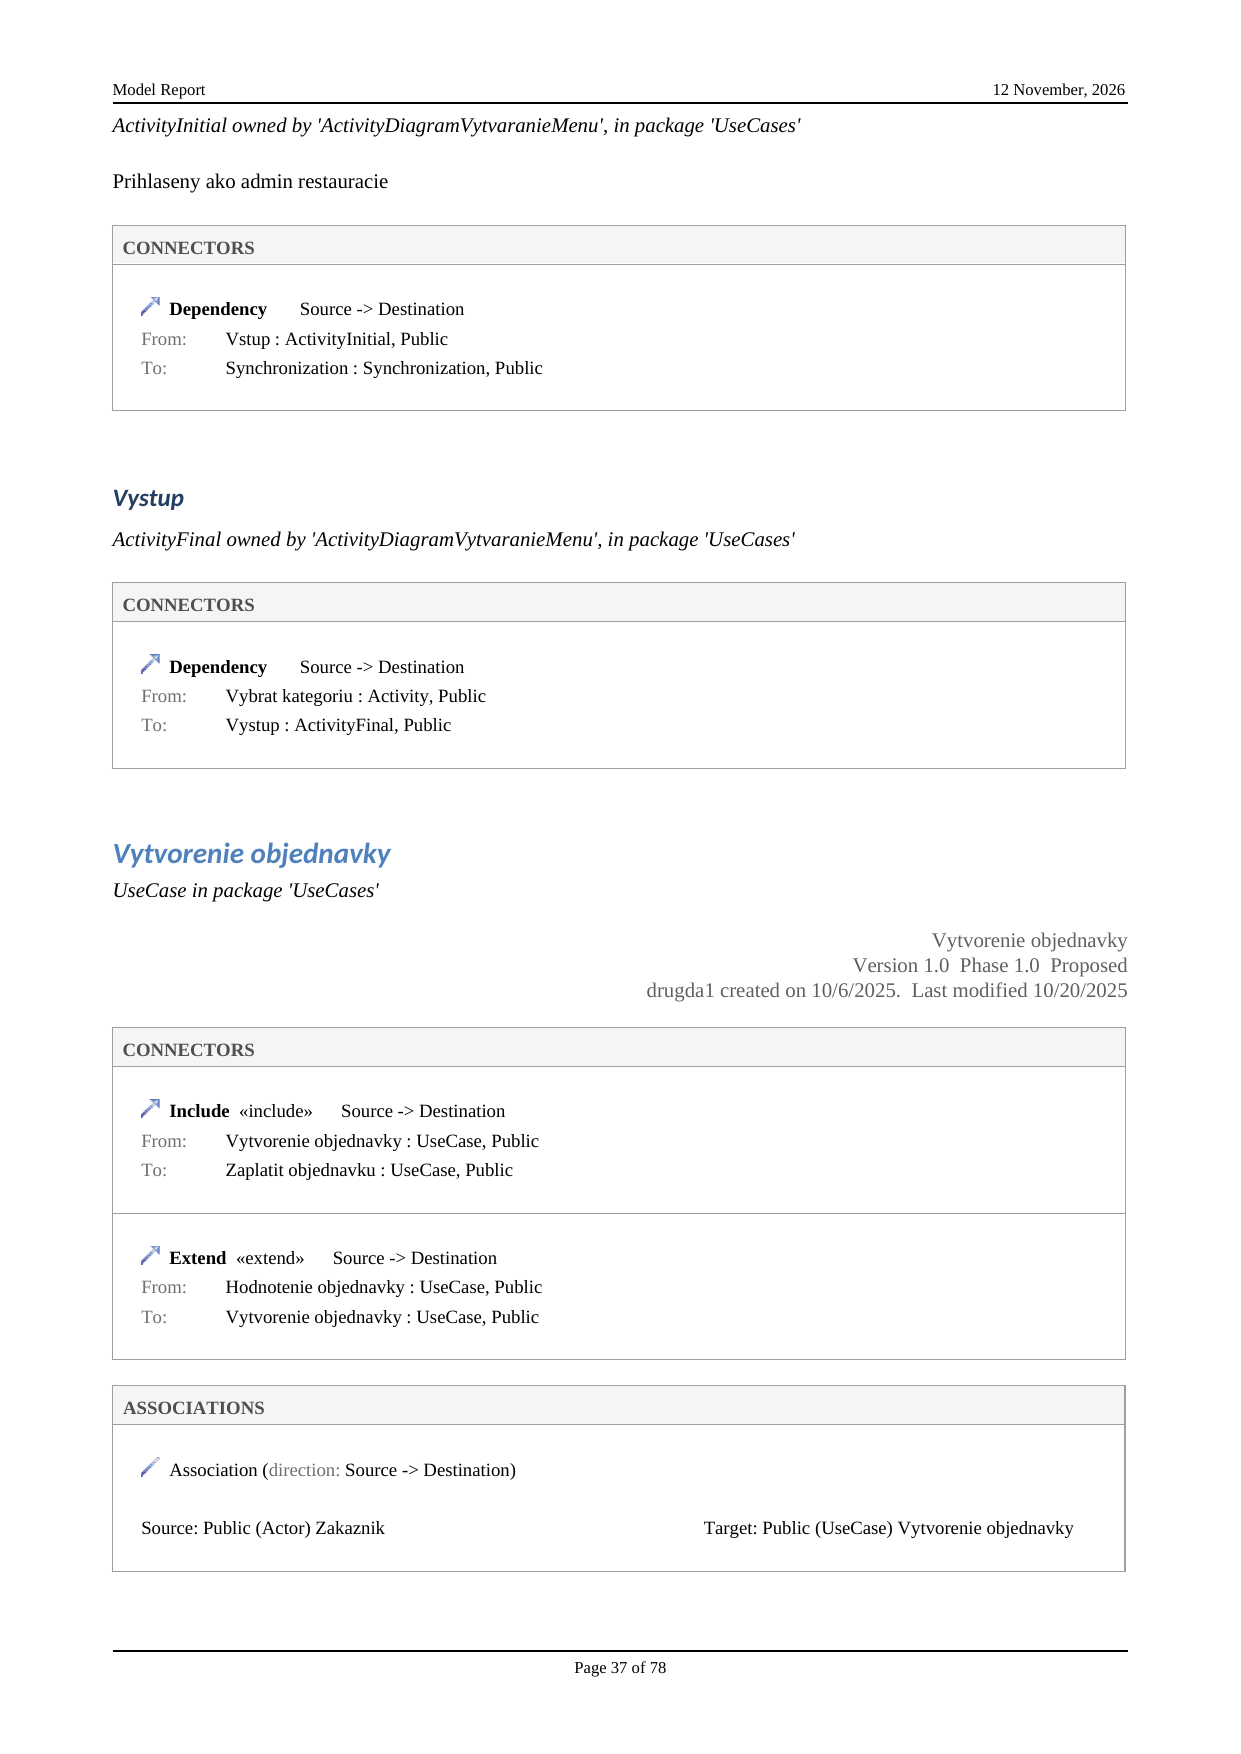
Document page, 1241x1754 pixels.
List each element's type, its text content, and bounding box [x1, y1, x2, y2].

table_cell Source: Public (Actor) Zakaznik [113, 1513, 675, 1571]
picture [141, 1457, 160, 1477]
text Version 1.0 Phase 1.0 Proposed [112, 952, 1128, 977]
table_header CONNECTORS [113, 226, 1125, 263]
text ActivityFinal owned by 'ActivityDiagramVytvaranieMenu', in package 'UseCases' [112, 526, 1128, 551]
text Vytvorenie objednavky [112, 927, 1128, 952]
text ActivityInitial owned by 'ActivityDiagramVytvaranieMenu', in package 'UseCases' [112, 112, 1128, 137]
table_cell Dependency Source -> Destination From: Vstup : ActivityInitial, Public To: Synchronization : Synchronization, Public [113, 265, 1125, 410]
text UseCase in package 'UseCases' [112, 877, 1128, 902]
subtitle Vystup [112, 486, 1128, 511]
table_header CONNECTORS [113, 583, 1125, 621]
table_cell Include «include» Source -> Destination From: Vytvorenie objednavky : UseCase, Public To: Zaplatit objednavku : UseCase, Public [113, 1067, 1125, 1212]
subtitle Vytvorenie objednavky [112, 844, 1128, 869]
picture [141, 654, 160, 674]
table_header CONNECTORS [113, 1028, 1125, 1066]
text Prihlaseny ako admin restauracie [112, 169, 1128, 194]
table_cell Association (direction: Source -> Destination) [113, 1425, 1124, 1512]
picture [141, 1246, 160, 1265]
picture [141, 297, 160, 316]
table_header ASSOCIATIONS [113, 1386, 1124, 1424]
table_cell Target: Public (UseCase) Vytvorenie objednavky [675, 1513, 1124, 1571]
table_cell Dependency Source -> Destination From: Vybrat kategoriu : Activity, Public To: Vystup : ActivityFinal, Public [113, 622, 1125, 768]
text drugda1 created on 10/6/2025. Last modified 10/20/2025 [112, 977, 1128, 1002]
table_header Extend «extend» Source -> Destination From: Hodnotenie objednavky : UseCase, Public To: Vytvorenie objednavky : UseCase, Public [113, 1214, 1125, 1359]
picture [141, 1099, 160, 1118]
